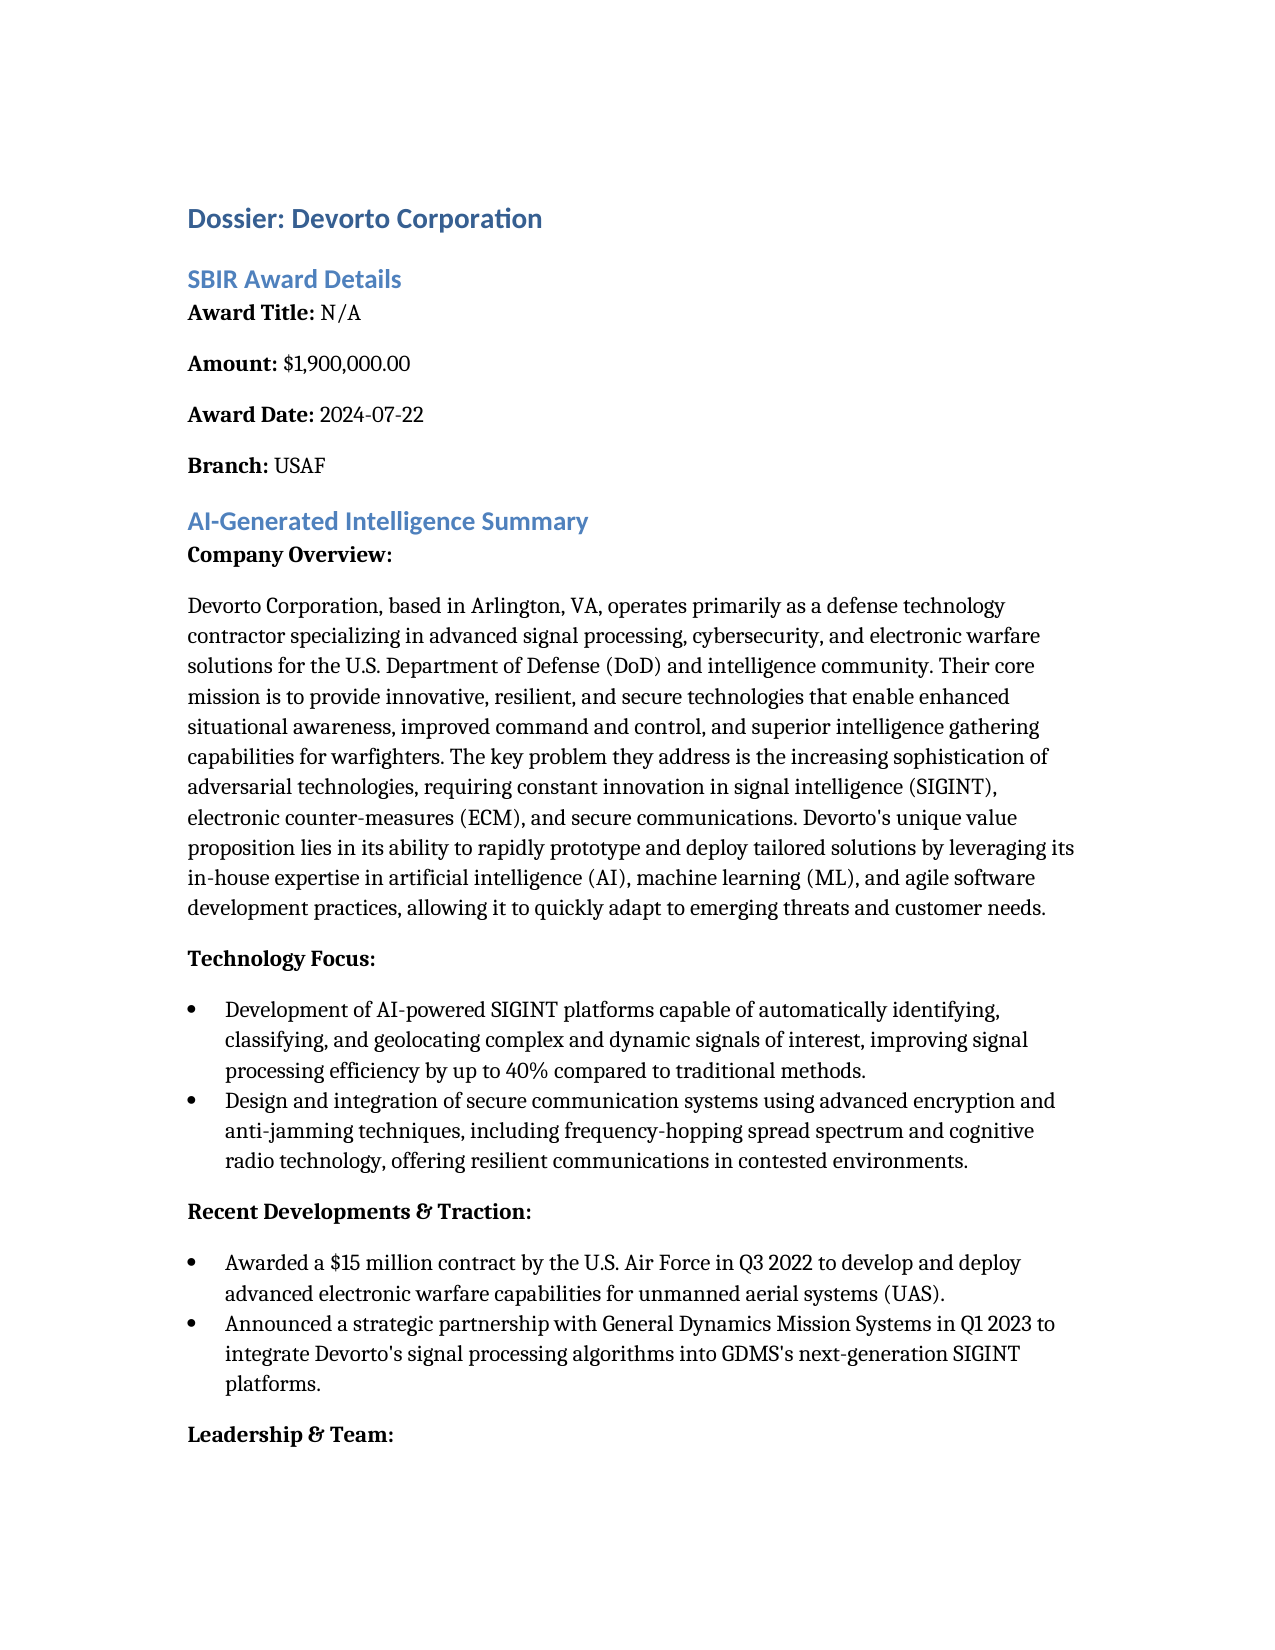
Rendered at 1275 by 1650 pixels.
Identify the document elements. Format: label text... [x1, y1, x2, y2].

text Branch: USAF [187, 453, 1087, 479]
text Technology Focus: [187, 946, 1087, 972]
subtitle Dossier: Devorto Corporation [187, 200, 1087, 236]
text Award Title: N/A [187, 300, 1087, 326]
text Amount: $1,900,000.00 [187, 351, 1087, 377]
list Awarded a $15 million contract by the U.S. Air Force in Q3 2022 to develop and deploy advanced electronic warfare capabilities for unmanned aerial systems (UAS). [187, 1250, 1087, 1307]
list Development of AI-powered SIGINT platforms capable of automatically identifying, classifying, and geolocating complex and dynamic signals of interest, improving signal processing efficiency by up to 40% compared to traditional methods. [187, 997, 1087, 1084]
text Leadership & Team: [187, 1422, 1087, 1448]
text Award Date: 2024-07-22 [187, 402, 1087, 428]
list Announced a strategic partnership with General Dynamics Mission Systems in Q1 2023 to integrate Devorto's signal processing algorithms into GDMS's next-generation SIGINT platforms. [187, 1311, 1087, 1397]
text Devorto Corporation, based in Arlington, VA, operates primarily as a defense technology contractor specializing in advanced signal processing, cybersecurity, and electronic warfare solutions for the U.S. Department of Defense (DoD) and intelligence community. Their core mission is to provide innovative, resilient, and secure technologies that enable enhanced situational awareness, improved command and control, and superior intelligence gathering capabilities for warfighters. The key problem they address is the increasing sophistication of adversarial technologies, requiring constant innovation in signal intelligence (SIGINT), electronic counter-measures (ECM), and secure communications. Devorto's unique value proposition lies in its ability to rapidly prototype and deploy tailored solutions by leveraging its in-house expertise in artificial intelligence (AI), machine learning (ML), and agile software development practices, allowing it to quickly adapt to emerging threats and customer needs. [187, 593, 1087, 921]
list Design and integration of secure communication systems using advanced encryption and anti-jamming techniques, including frequency-hopping spread spectrum and cognitive radio technology, offering resilient communications in contested environments. [187, 1088, 1087, 1174]
text Company Overview: [187, 542, 1087, 568]
subtitle AI-Generated Intelligence Summary [187, 504, 1087, 537]
text Recent Developments & Traction: [187, 1199, 1087, 1225]
subtitle SBIR Award Details [187, 262, 1087, 295]
